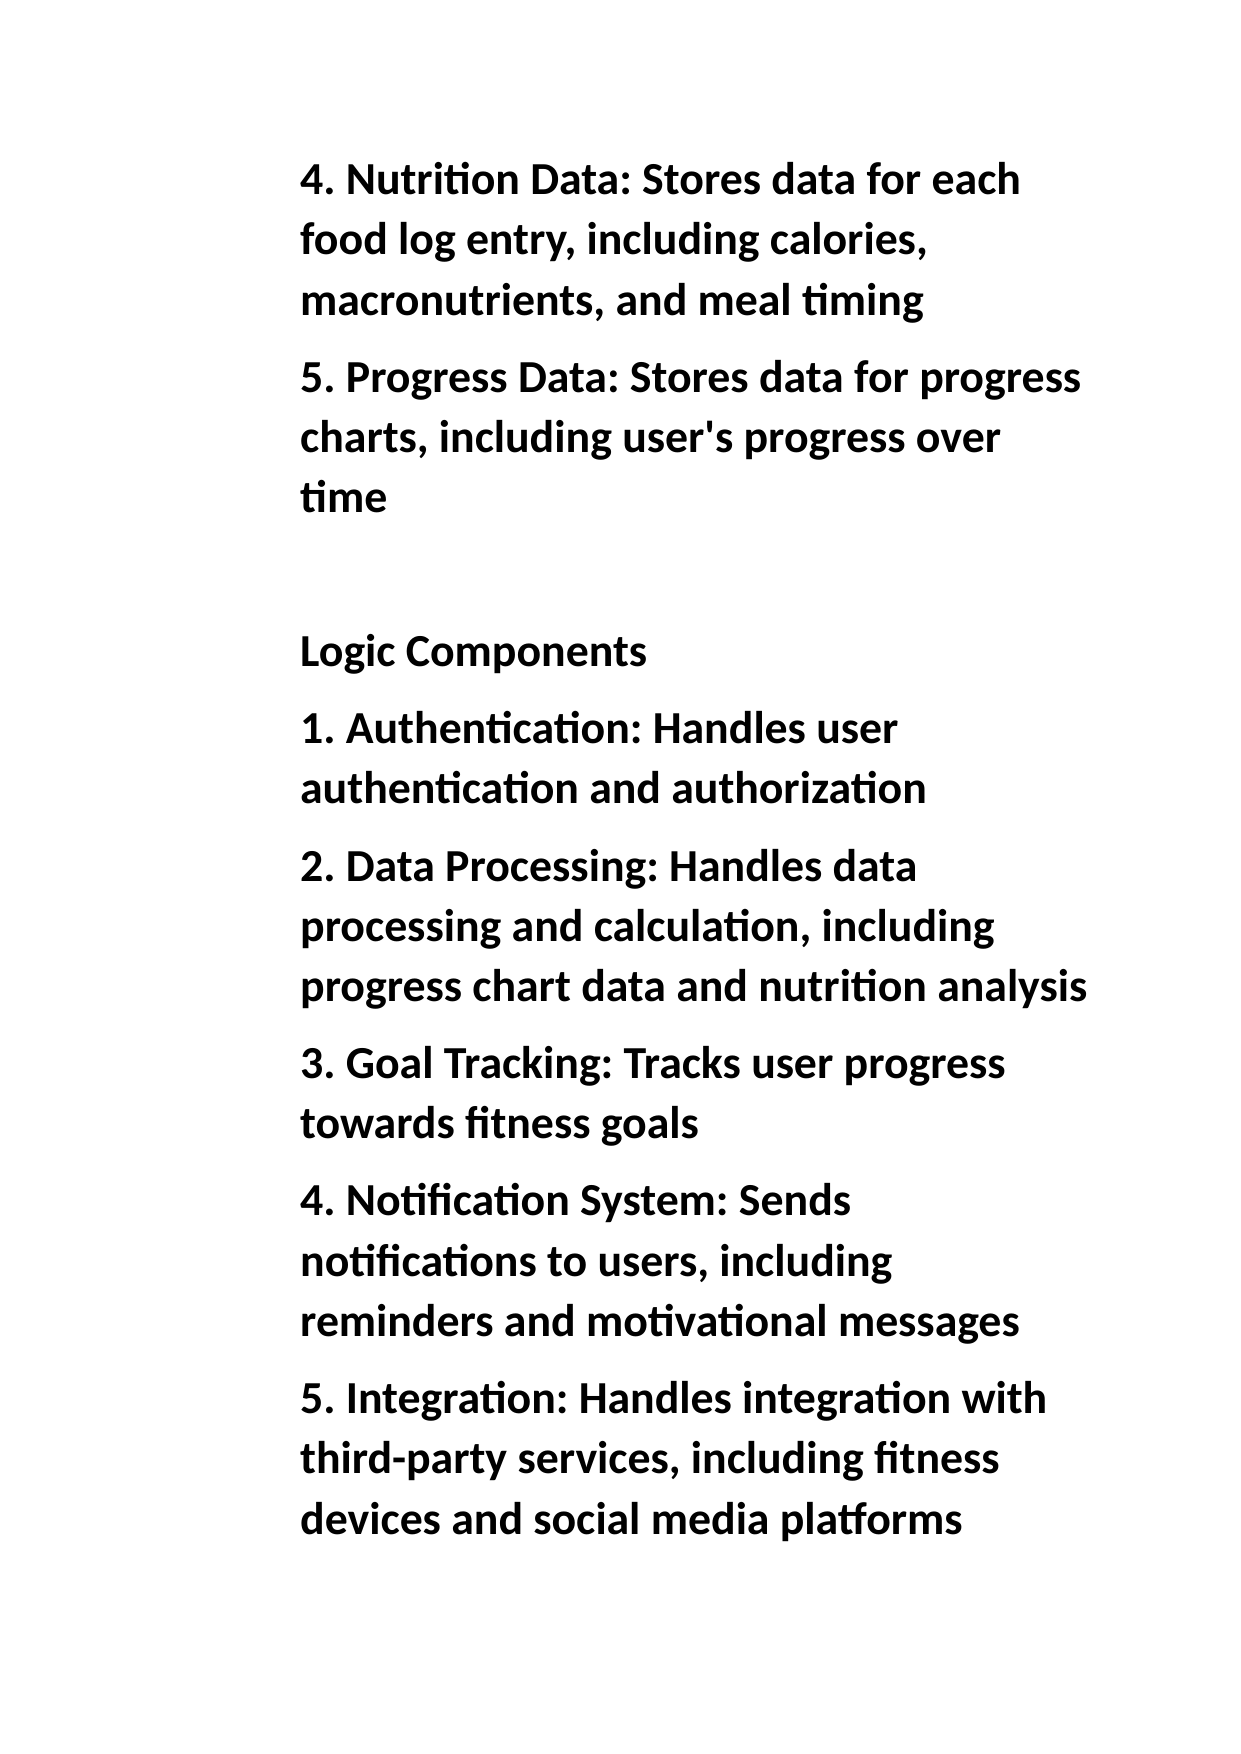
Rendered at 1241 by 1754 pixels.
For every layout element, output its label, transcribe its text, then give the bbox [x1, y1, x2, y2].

text 5. Progress Data: Stores data for progress charts, including user's progress over time [300, 348, 1090, 524]
text 4. Notification System: Sends notifications to users, including reminders and motivational messages [300, 1171, 1090, 1348]
text 4. Nutrition Data: Stores data for each food log entry, including calories, macronutrients, and meal timing [300, 150, 1090, 327]
text Logic Components [300, 622, 1090, 678]
text 3. Goal Tracking: Tracks user progress towards fitness goals [300, 1034, 1090, 1150]
text 2. Data Processing: Handles data processing and calculation, including progress chart data and nutrition analysis [300, 836, 1090, 1013]
text 5. Integration: Handles integration with third-party services, including fitness devices and social media platforms [300, 1369, 1090, 1546]
text 1. Authentication: Handles user authentication and authorization [300, 699, 1090, 815]
